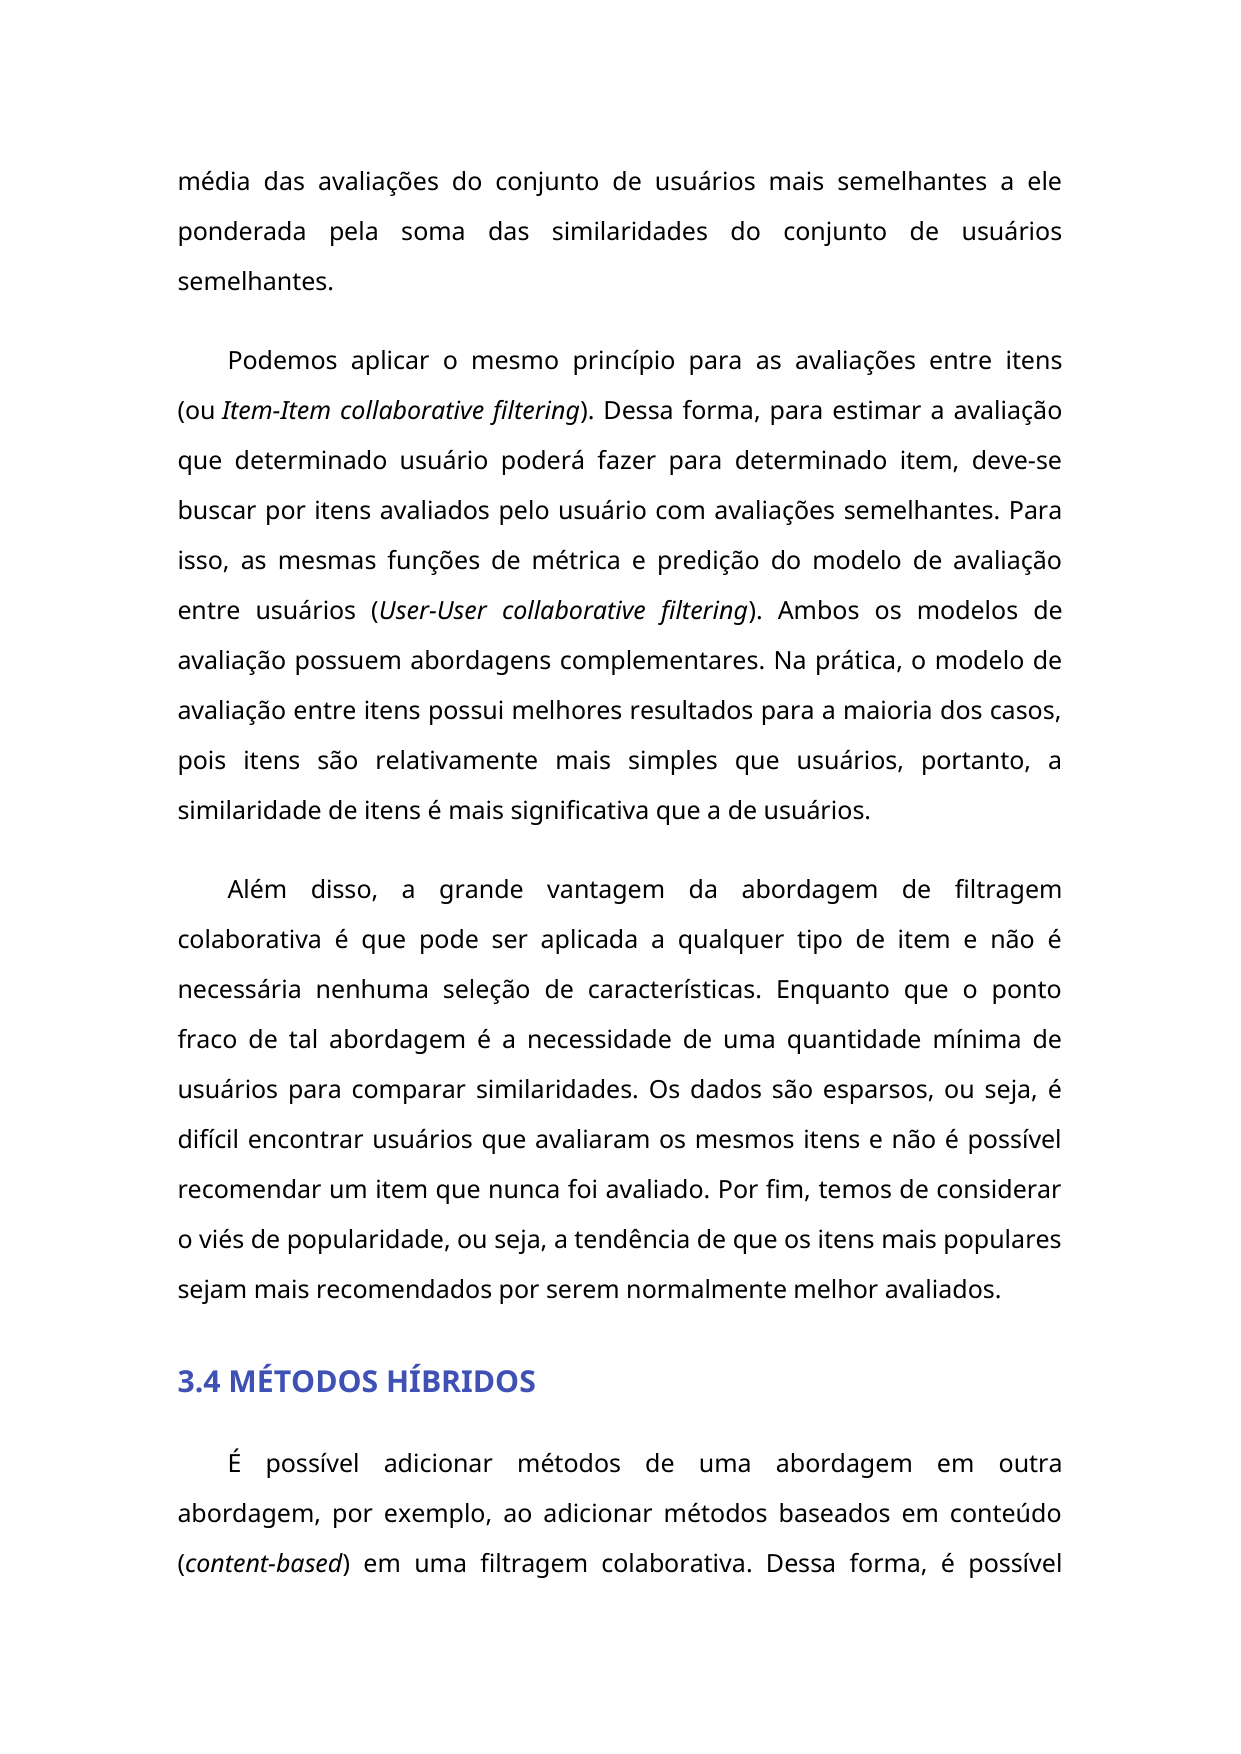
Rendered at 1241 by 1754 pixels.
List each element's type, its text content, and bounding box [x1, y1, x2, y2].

text 3.4 MÉTODOS HÍBRIDOS [177, 1356, 1063, 1401]
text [177, 148, 1063, 298]
text Além disso, a grande vantagem da abordagem de filtragem colaborativa é que pode ser aplicada a qualquer tipo de item e não é necessária nenhuma seleção de características. Enquanto que o ponto fraco de tal abordagem é a necessidade de uma quantidade mínima de usuários para comparar similaridades. Os dados são esparsos, ou seja, é difícil encontrar usuários que avaliaram os mesmos itens e não é possível recomendar um item que nunca foi avaliado. Por fim, temos de considerar o viés de popularidade, ou seja, a tendência de que os itens mais populares sejam mais recomendados por serem normalmente melhor avaliados. [177, 856, 1063, 1306]
text Podemos aplicar o mesmo princípio para as avaliações entre itens (ou Item-Item collaborative filtering). Dessa forma, para estimar a avaliação que determinado usuário poderá fazer para determinado item, deve-se buscar por itens avaliados pelo usuário com avaliações semelhantes. Para isso, as mesmas funções de métrica e predição do modelo de avaliação entre usuários (User-User collaborative filtering). Ambos os modelos de avaliação possuem abordagens complementares. Na prática, o modelo de avaliação entre itens possui melhores resultados para a maioria dos casos, pois itens são relativamente mais simples que usuários, portanto, a similaridade de itens é mais significativa que a de usuários. [177, 327, 1063, 827]
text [177, 1430, 1063, 1580]
